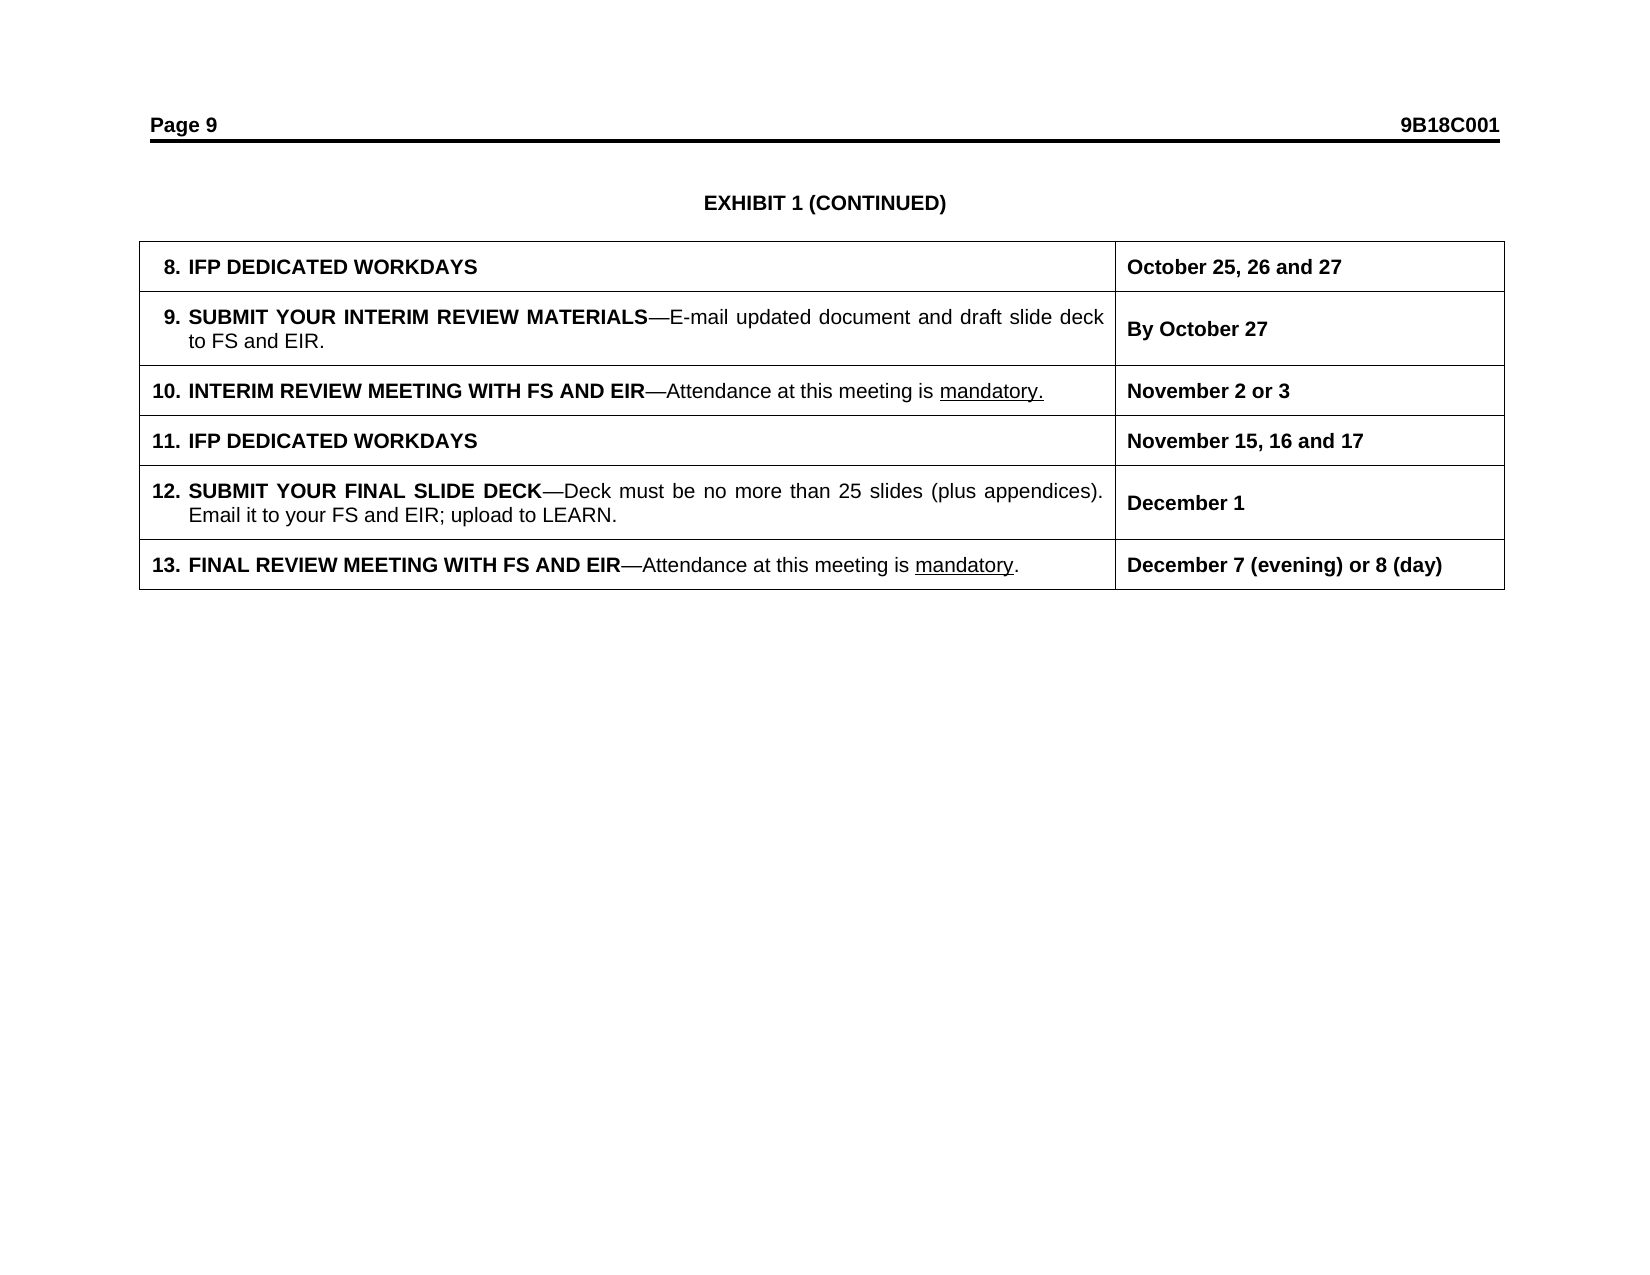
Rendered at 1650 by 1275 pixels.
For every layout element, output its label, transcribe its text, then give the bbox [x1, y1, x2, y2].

table_cell FINAL REVIEW MEETING WITH FS AND EIR—Attendance at this meeting is mandatory. [140, 540, 1115, 589]
table_header October 25, 26 and 27 [1116, 242, 1504, 291]
table_header IFP DEDICATED WORKDAYS [140, 242, 1115, 291]
table_cell SUBMIT YOUR FINAL SLIDE DECK—Deck must be no more than 25 slides (plus appendices). Email it to your FS and EIR; upload to LEARN. [140, 466, 1115, 539]
table_cell By October 27 [1116, 292, 1504, 365]
table_cell INTERIM REVIEW MEETING WITH FS AND EIR—Attendance at this meeting is mandatory. [140, 366, 1115, 415]
text Exhibit 1 (continued) [150, 191, 1500, 215]
table_cell SUBMIT YOUR INTERIM REVIEW MATERIALS—E-mail updated document and draft slide deck to FS and EIR. [140, 292, 1115, 365]
table_cell December 7 (evening) or 8 (day) [1116, 540, 1504, 589]
table_cell November 15, 16 and 17 [1116, 416, 1504, 465]
table_cell IFP DEDICATED WORKDAYS [140, 416, 1115, 465]
table_cell December 1 [1116, 466, 1504, 539]
table_cell November 2 or 3 [1116, 366, 1504, 415]
